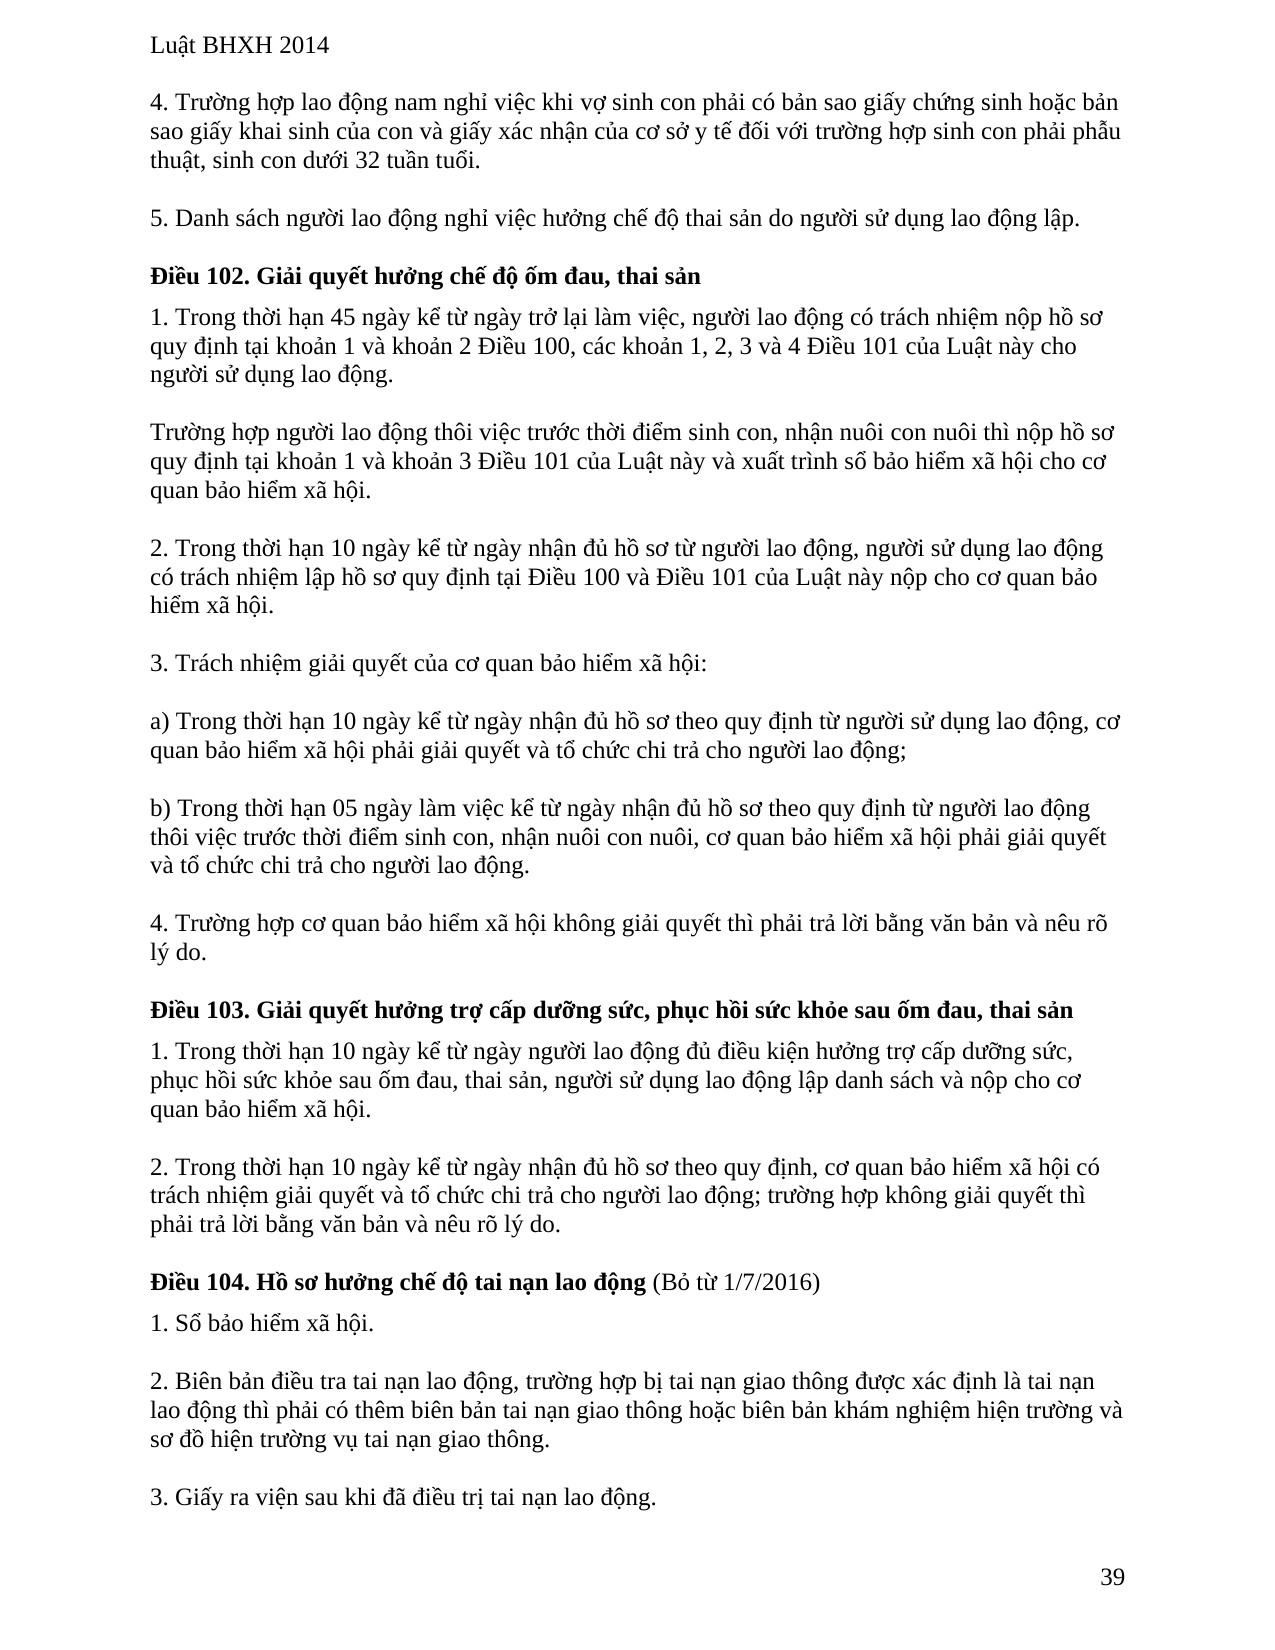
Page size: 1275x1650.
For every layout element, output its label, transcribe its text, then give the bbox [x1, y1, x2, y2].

text 3. Giấy ra viện sau khi đã điều trị tai nạn lao động. [150, 1482, 1125, 1510]
text 2. Biên bản điều tra tai nạn lao động, trường hợp bị tai nạn giao thông được xác định là tai nạn lao động thì phải có thêm biên bản tai nạn giao thông hoặc biên bản khám nghiệm hiện trường và sơ đồ hiện trường vụ tai nạn giao thông. [150, 1366, 1125, 1452]
text Trường hợp người lao động thôi việc trước thời điểm sinh con, nhận nuôi con nuôi thì nộp hồ sơ quy định tại khoản 1 và khoản 3 Điều 101 của Luật này và xuất trình sổ bảo hiểm xã hội cho cơ quan bảo hiểm xã hội. [150, 417, 1125, 504]
subtitle Điều 103. Giải quyết hưởng trợ cấp dưỡng sức, phục hồi sức khỏe sau ốm đau, thai sản [150, 995, 1125, 1024]
text 4. Trường hợp lao động nam nghỉ việc khi vợ sinh con phải có bản sao giấy chứng sinh hoặc bản sao giấy khai sinh của con và giấy xác nhận của cơ sở y tế đối với trường hợp sinh con phải phẫu thuật, sinh con dưới 32 tuần tuổi. [150, 87, 1125, 174]
text 5. Danh sách người lao động nghỉ việc hưởng chế độ thai sản do người sử dụng lao động lập. [150, 203, 1125, 232]
text 1. Sổ bảo hiểm xã hội. [150, 1308, 1125, 1337]
text 4. Trường hợp cơ quan bảo hiểm xã hội không giải quyết thì phải trả lời bằng văn bản và nêu rõ lý do. [150, 908, 1125, 966]
text 3. Trách nhiệm giải quyết của cơ quan bảo hiểm xã hội: [150, 648, 1125, 677]
text a) Trong thời hạn 10 ngày kể từ ngày nhận đủ hồ sơ theo quy định từ người sử dụng lao động, cơ quan bảo hiểm xã hội phải giải quyết và tổ chức chi trả cho người lao động; [150, 706, 1125, 764]
text 2. Trong thời hạn 10 ngày kể từ ngày nhận đủ hồ sơ từ người lao động, người sử dụng lao động có trách nhiệm lập hồ sơ quy định tại Điều 100 và Điều 101 của Luật này nộp cho cơ quan bảo hiểm xã hội. [150, 533, 1125, 619]
text 1. Trong thời hạn 10 ngày kể từ ngày người lao động đủ điều kiện hưởng trợ cấp dưỡng sức, phục hồi sức khỏe sau ốm đau, thai sản, người sử dụng lao động lập danh sách và nộp cho cơ quan bảo hiểm xã hội. [150, 1036, 1125, 1122]
text 1. Trong thời hạn 45 ngày kể từ ngày trở lại làm việc, người lao động có trách nhiệm nộp hồ sơ quy định tại khoản 1 và khoản 2 Điều 100, các khoản 1, 2, 3 và 4 Điều 101 của Luật này cho người sử dụng lao động. [150, 302, 1125, 388]
subtitle Điều 104. Hồ sơ hưởng chế độ tai nạn lao động (Bỏ từ 1/7/2016) [150, 1267, 1125, 1296]
text b) Trong thời hạn 05 ngày làm việc kể từ ngày nhận đủ hồ sơ theo quy định từ người lao động thôi việc trước thời điểm sinh con, nhận nuôi con nuôi, cơ quan bảo hiểm xã hội phải giải quyết và tổ chức chi trả cho người lao động. [150, 793, 1125, 879]
subtitle Điều 102. Giải quyết hưởng chế độ ốm đau, thai sản [150, 261, 1125, 289]
text 2. Trong thời hạn 10 ngày kể từ ngày nhận đủ hồ sơ theo quy định, cơ quan bảo hiểm xã hội có trách nhiệm giải quyết và tổ chức chi trả cho người lao động; trường hợp không giải quyết thì phải trả lời bằng văn bản và nêu rõ lý do. [150, 1152, 1125, 1238]
